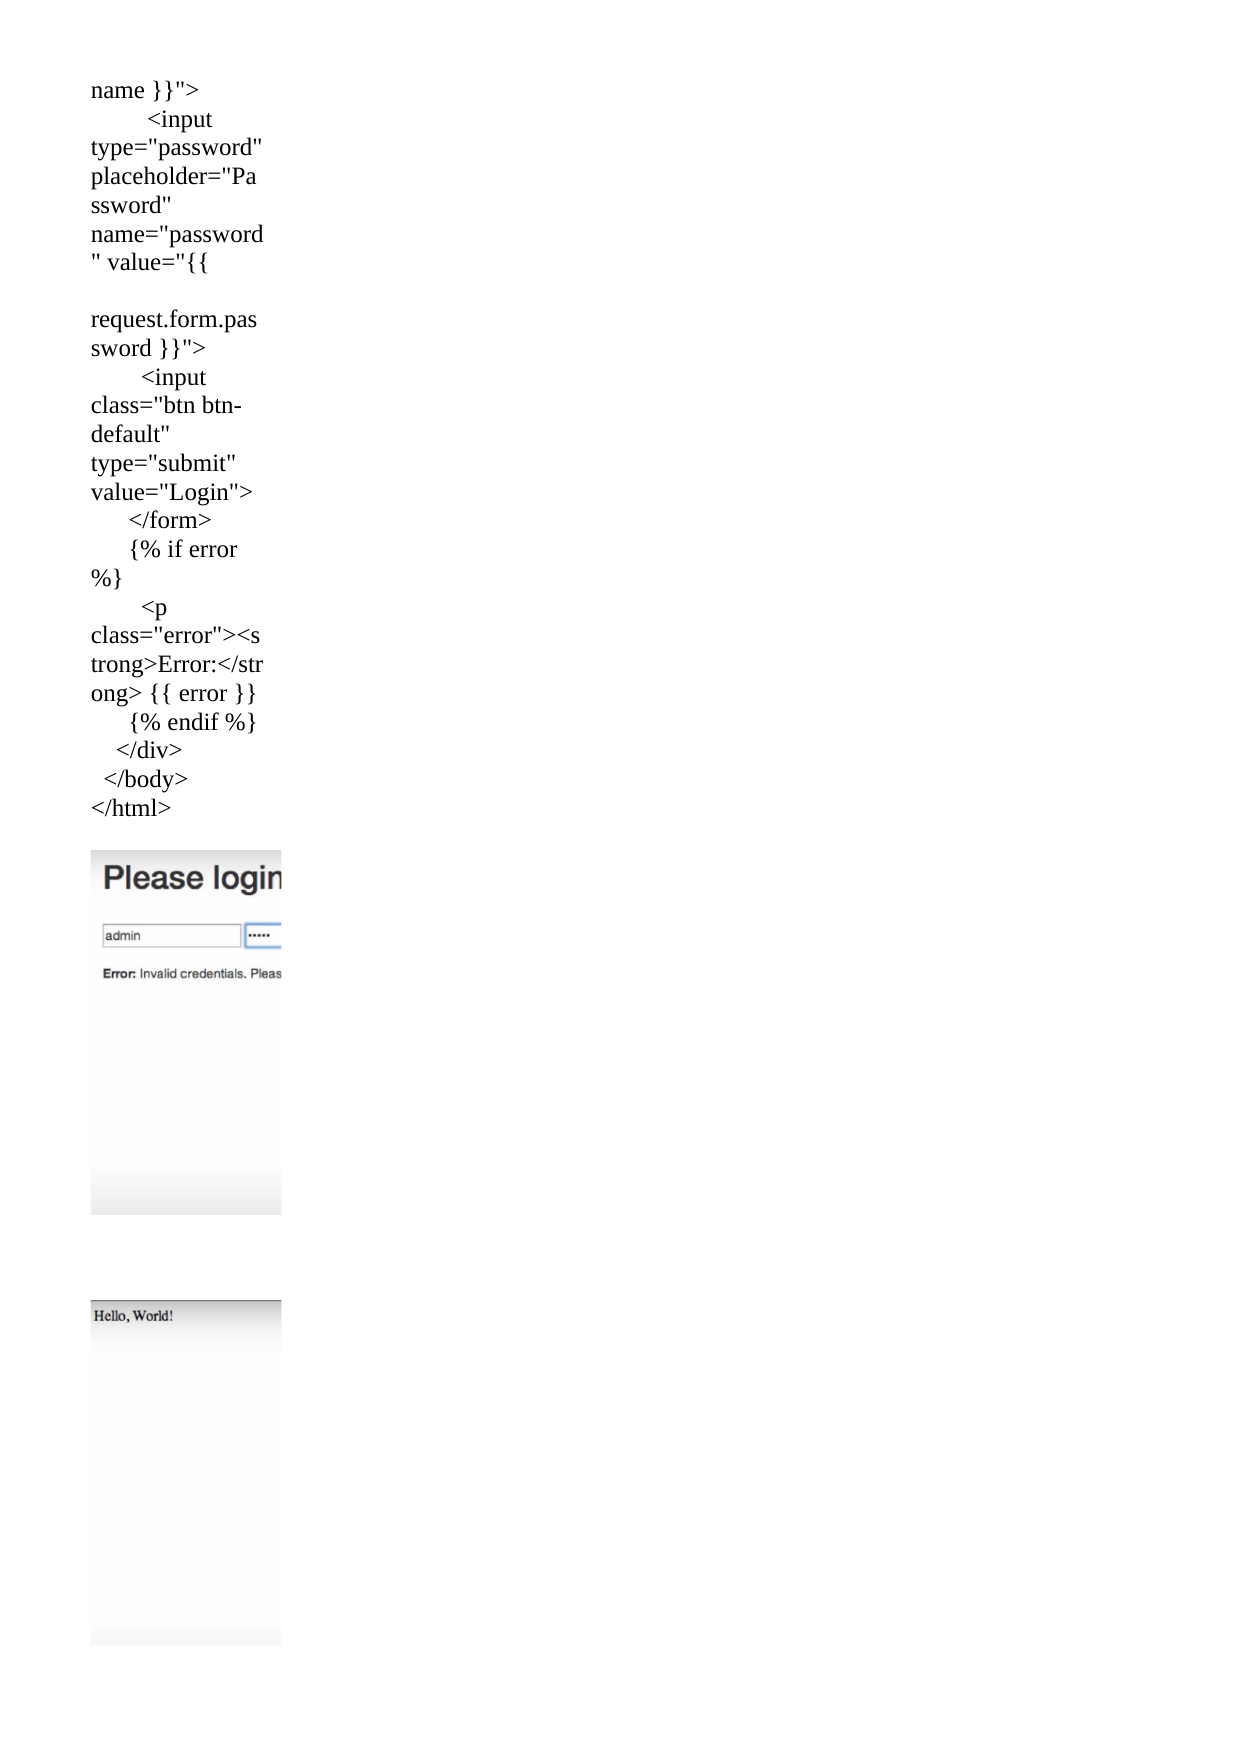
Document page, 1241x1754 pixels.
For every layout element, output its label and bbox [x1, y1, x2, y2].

picture [90, 850, 282, 1215]
picture [90, 1300, 282, 1645]
table_header [75, 75, 282, 1673]
